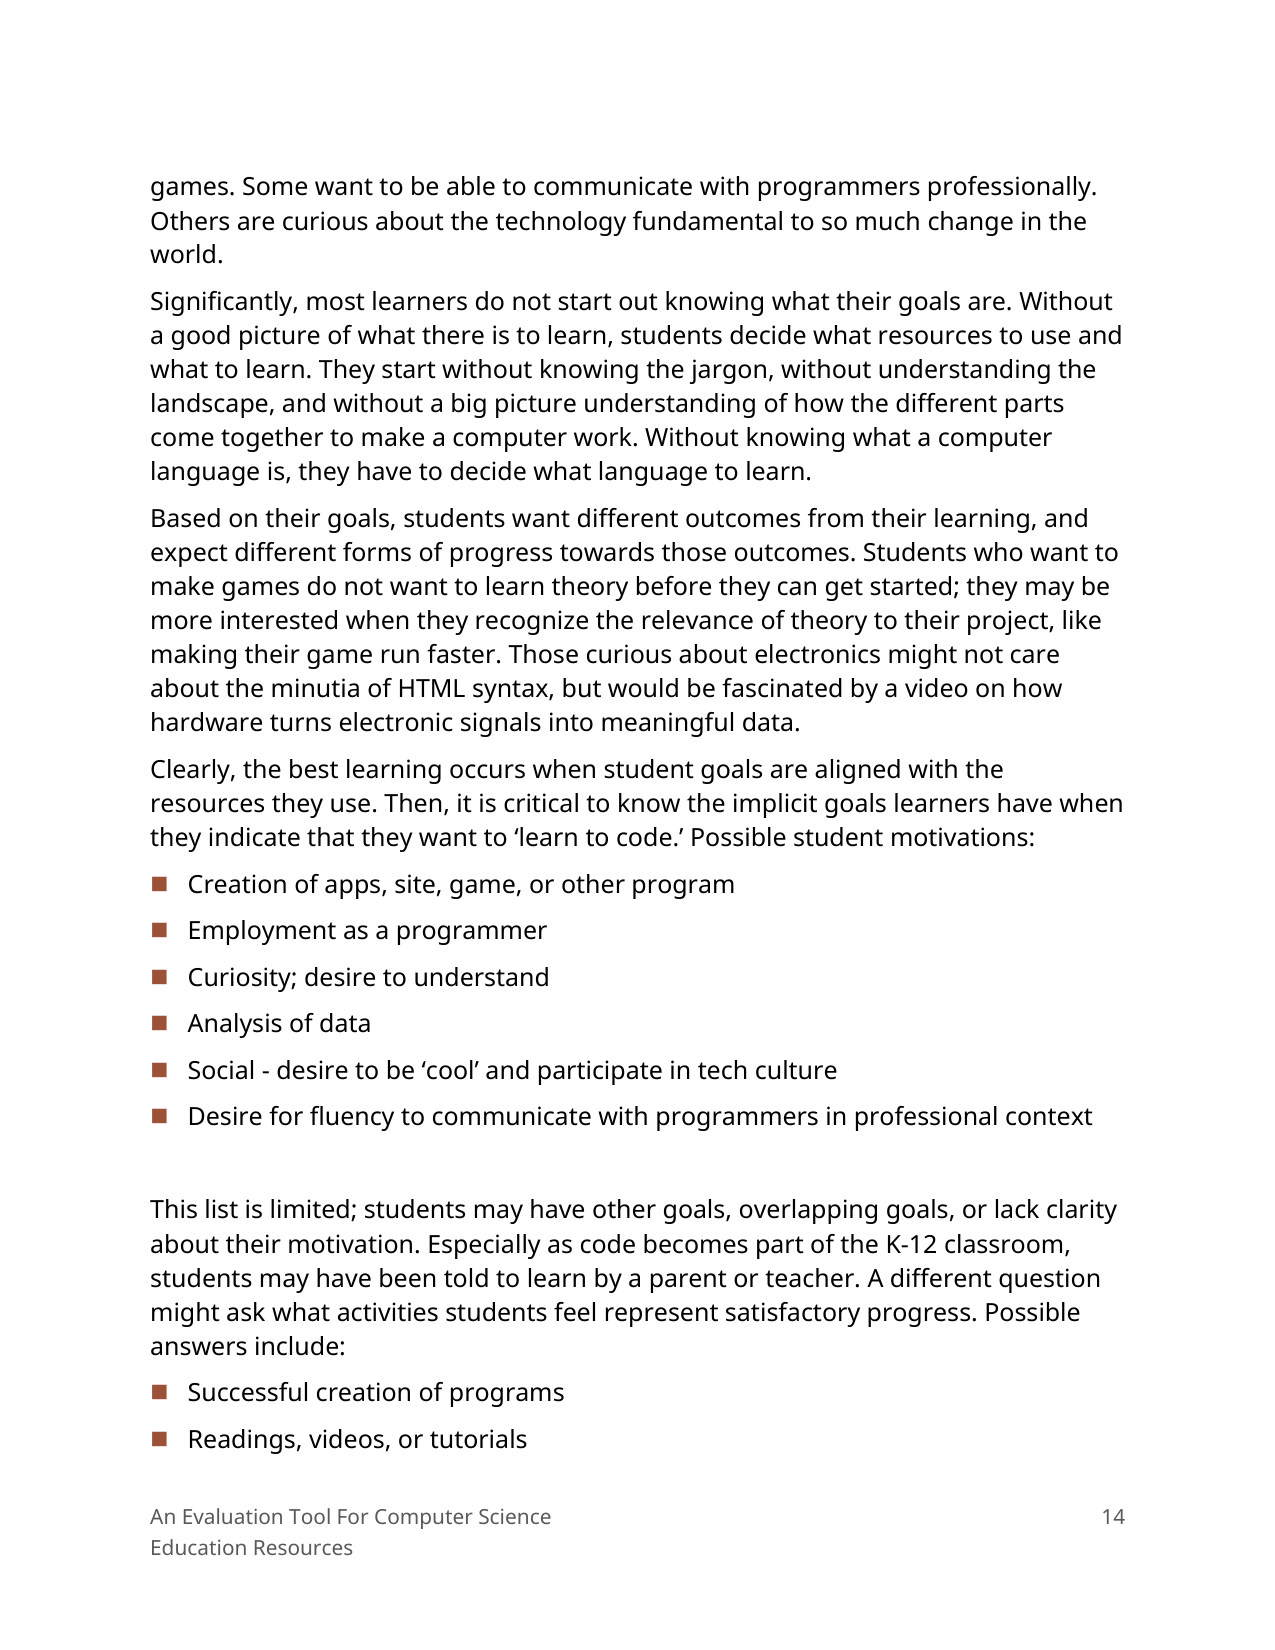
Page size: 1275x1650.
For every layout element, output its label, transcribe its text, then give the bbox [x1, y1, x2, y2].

text Based on their goals, students want different outcomes from their learning, and expect different forms of progress towards those outcomes. Students who want to make games do not want to learn theory before they can get started; they may be more interested when they recognize the relevance of theory to their project, like making their game run faster. Those curious about electronics might not care about the minutia of HTML syntax, but would be fascinated by a video on how hardware turns electronic signals into meaningful data. [150, 501, 1125, 739]
list Creation of apps, site, game, or other program [150, 866, 1125, 900]
text This list is limited; students may have other goals, overlapping goals, or lack clarity about their motivation. Especially as code becomes part of the K-12 classroom, students may have been told to learn by a parent or teacher. A different question might ask what activities students feel represent satisfactory progress. Possible answers include: [150, 1192, 1125, 1362]
text Significantly, most learners do not start out knowing what their goals are. Without a good picture of what there is to learn, students decide what resources to use and what to learn. They start without knowing the jargon, without understanding the landscape, and without a big picture understanding of how the different parts come together to make a computer work. Without knowing what a computer language is, they have to decide what language to learn. [150, 284, 1125, 488]
list Employment as a programmer [150, 913, 1125, 947]
list Desire for fluency to communicate with programmers in professional context [150, 1099, 1125, 1133]
list Readings, videos, or tutorials [150, 1422, 1125, 1456]
text Clearly, the best learning occurs when student goals are aligned with the resources they use. Then, it is critical to know the implicit goals learners have when they indicate that they want to ‘learn to code.’ Possible student motivations: [150, 752, 1125, 854]
list Analysis of data [150, 1006, 1125, 1040]
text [150, 169, 1125, 271]
list Successful creation of programs [150, 1375, 1125, 1409]
list Social - desire to be ‘cool’ and participate in tech culture [150, 1052, 1125, 1087]
list Curiosity; desire to understand [150, 959, 1125, 993]
